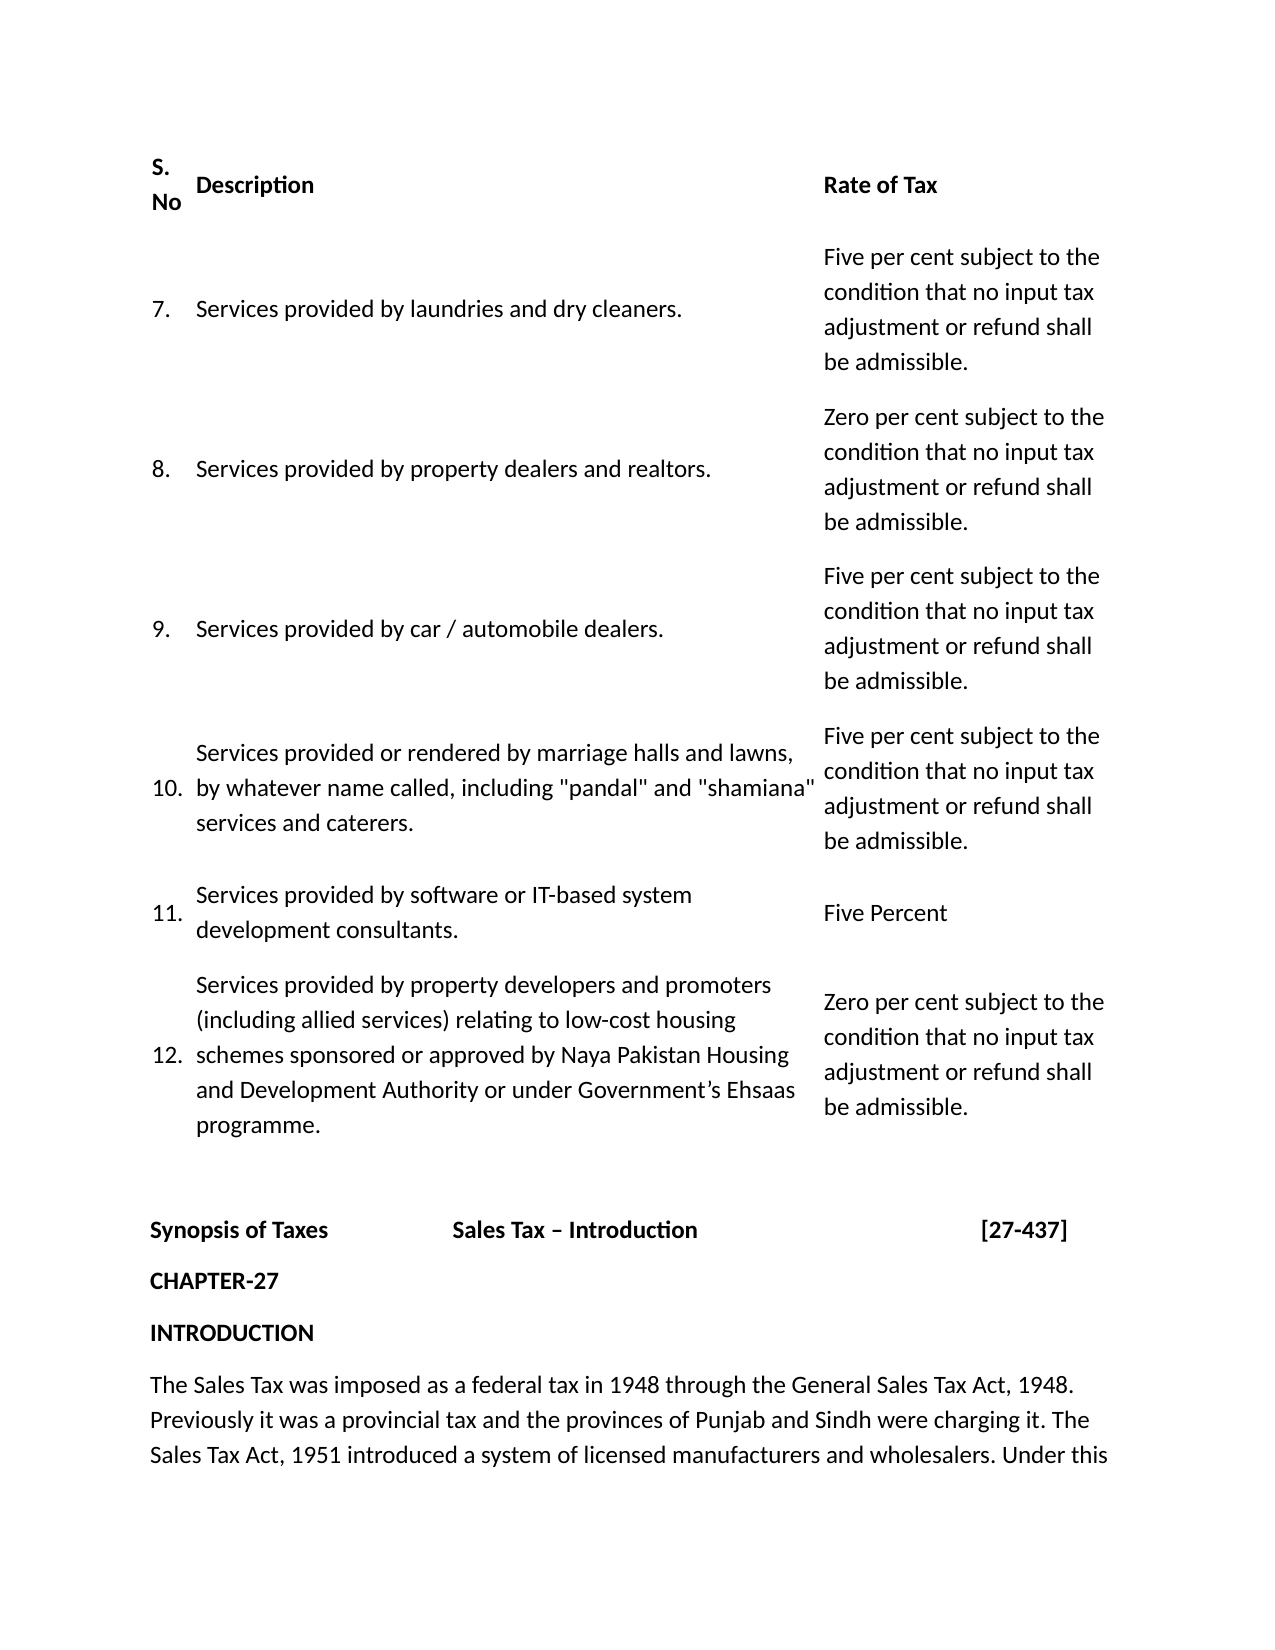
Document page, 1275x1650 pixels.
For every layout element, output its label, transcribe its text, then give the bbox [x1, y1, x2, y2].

text INTRODUCTION [150, 1317, 1125, 1348]
text Synopsis of Taxes Sales Tax – Introduction [27-437] [150, 1214, 1125, 1244]
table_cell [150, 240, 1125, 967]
text CHAPTER-27 [150, 1265, 1125, 1296]
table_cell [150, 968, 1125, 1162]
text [150, 1369, 1125, 1469]
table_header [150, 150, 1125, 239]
